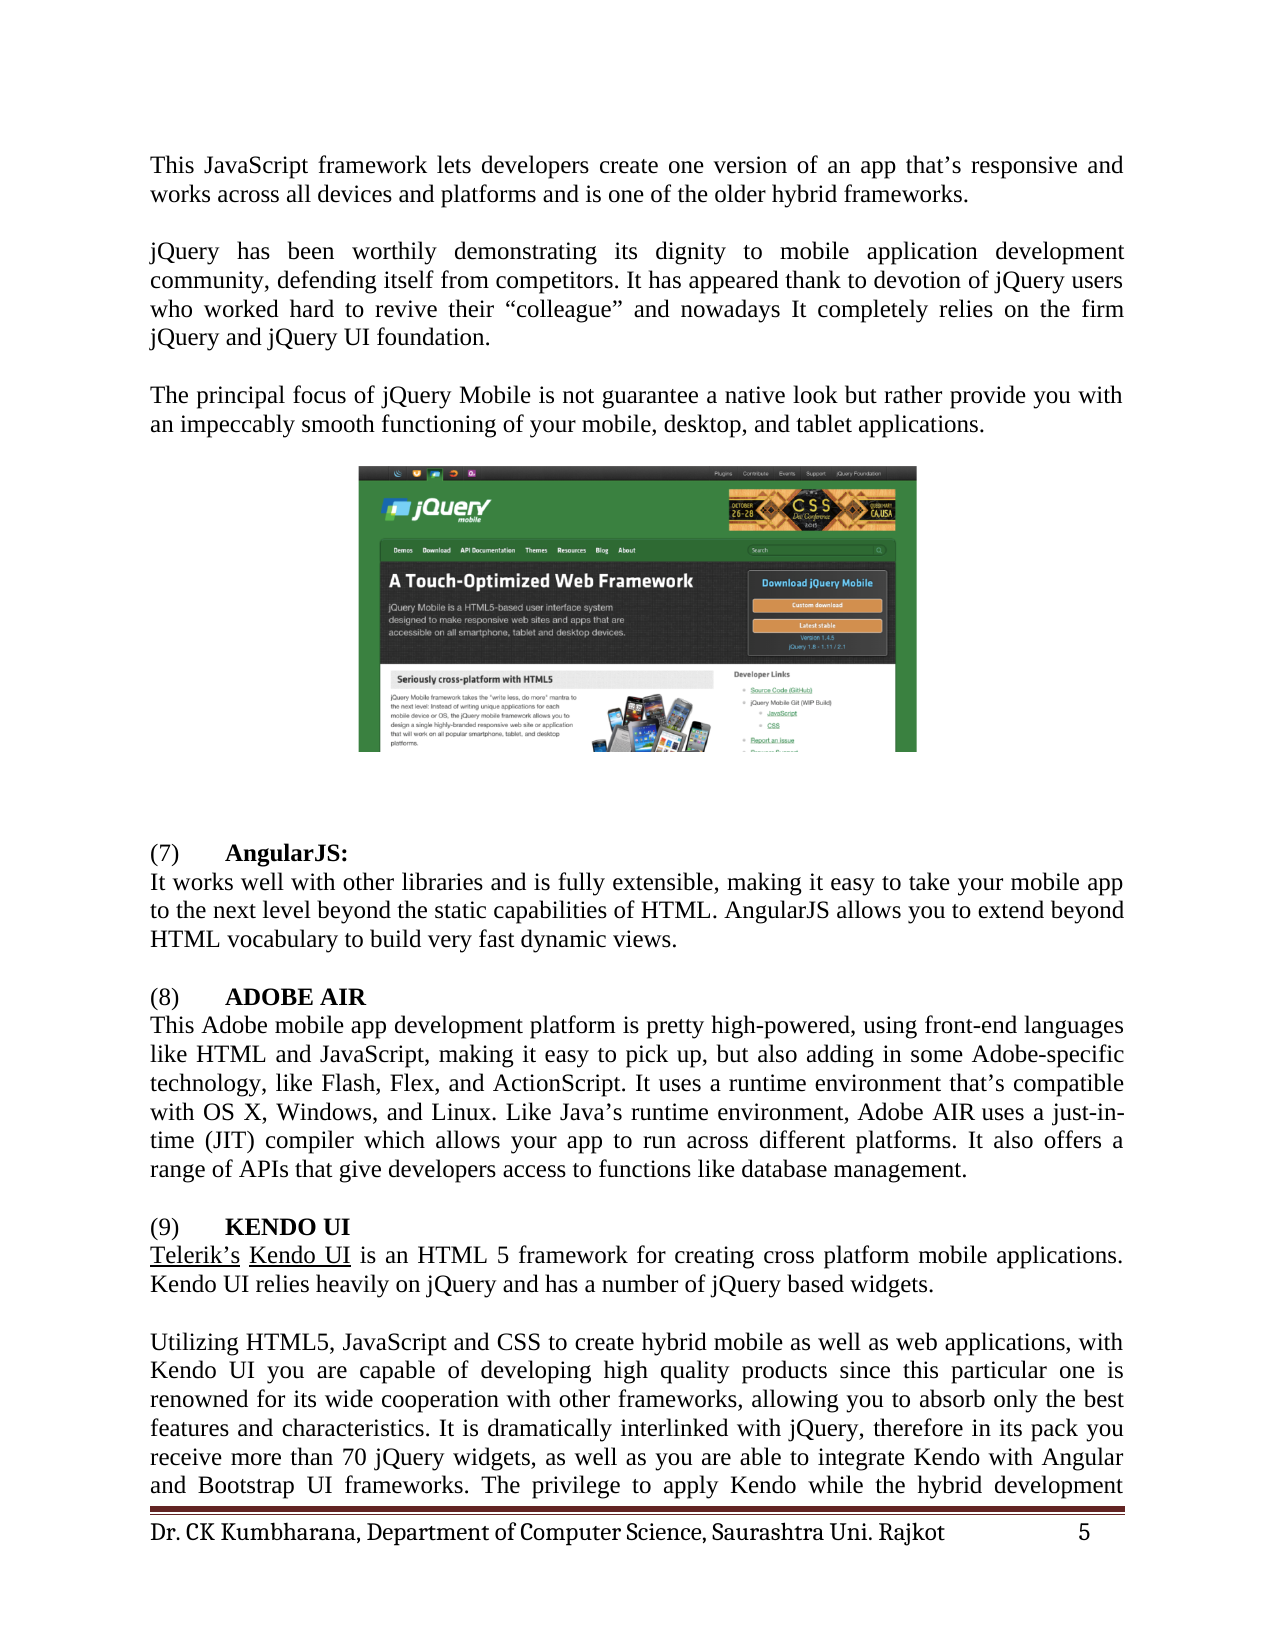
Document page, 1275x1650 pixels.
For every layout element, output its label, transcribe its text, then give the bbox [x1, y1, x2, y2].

text Telerik’s Kendo UI is an HTML 5 framework for creating cross platform mobile applications. Kendo UI relies heavily on jQuery and has a number of jQuery based widgets. [150, 1240, 1125, 1298]
list ADOBE AIR [150, 982, 1125, 1010]
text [150, 1327, 1125, 1499]
text jQuery has been worthily demonstrating its dignity to mobile application development community, defending itself from competitors. It has appeared thank to devotion of jQuery users who worked hard to revive their “colleague” and nowadays It completely relies on the firm jQuery and jQuery UI foundation. [150, 236, 1125, 351]
text This Adobe mobile app development platform is pretty high-powered, using front-end languages like HTML and JavaScript, making it easy to pick up, but also adding in some Adobe-specific technology, like Flash, Flex, and ActionScript. It uses a runtime environment that’s compatible with OS X, Windows, and Linux. Like Java’s runtime environment, Adobe AIR uses a just-in-time (JIT) compiler which allows your app to run across different platforms. It also offers a range of APIs that give developers access to functions like database management. [150, 1010, 1125, 1183]
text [150, 150, 1125, 207]
list AngularJS: [150, 838, 1125, 867]
text The principal focus of jQuery Mobile is not guarantee a native look but rather provide you with an impeccably smooth functioning of your mobile, desktop, and tablet applications. [150, 380, 1125, 437]
text It works well with other libraries and is fully extensible, making it easy to take your mobile app to the next level beyond the static capabilities of HTML. AngularJS allows you to extend beyond HTML vocabulary to build very fast dynamic views. [150, 867, 1125, 953]
list KENDO UI [150, 1212, 1125, 1240]
picture [358, 466, 917, 752]
